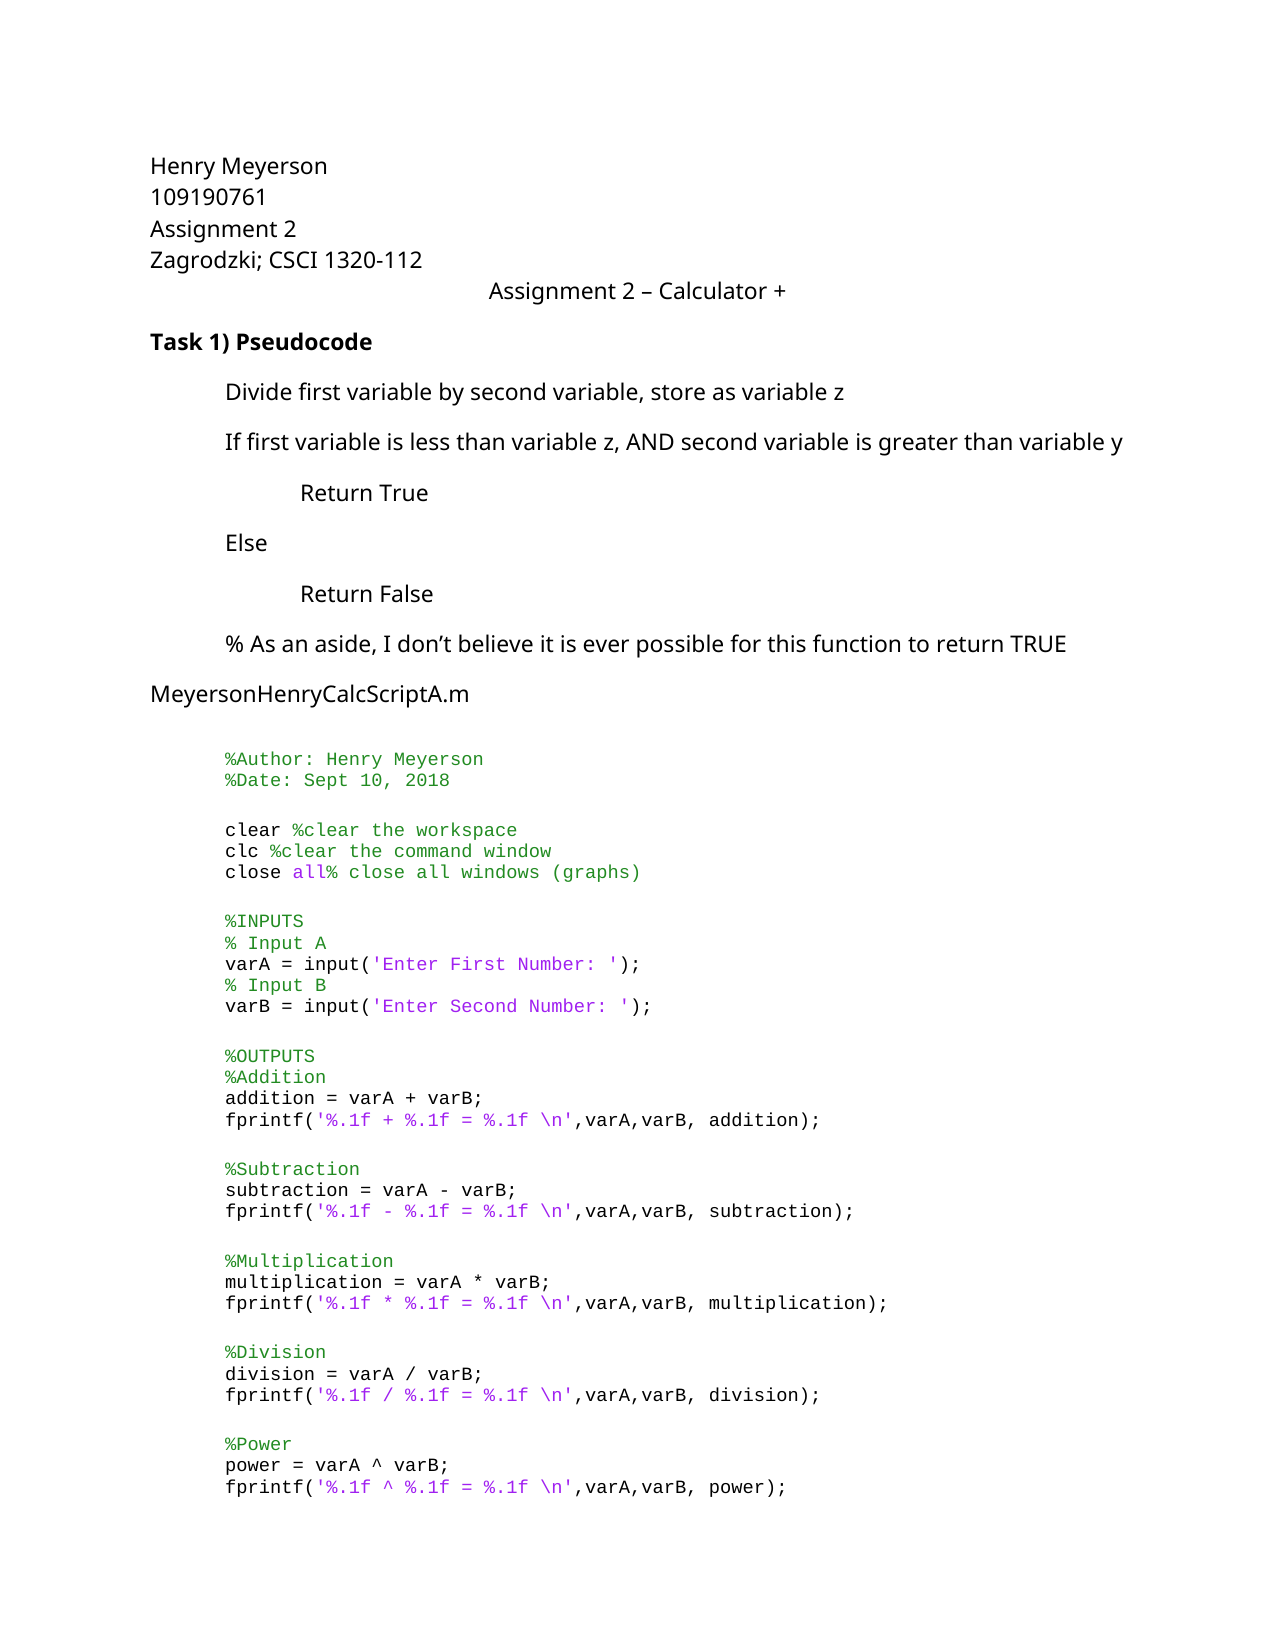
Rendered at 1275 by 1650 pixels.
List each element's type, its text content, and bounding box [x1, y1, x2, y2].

text clear %clear the workspace [225, 821, 1125, 842]
text fprintf('%.1f + %.1f = %.1f \n',varA,varB, addition); [225, 1110, 1125, 1132]
text varB = input('Enter Second Number: '); [225, 997, 1125, 1018]
text Return True [150, 477, 1125, 508]
text close all% close all windows (graphs) [225, 863, 1125, 884]
text Task 1) Pseudocode [150, 325, 1125, 357]
text power = varA ^ varB; [225, 1456, 1125, 1477]
text %Date: Sept 10, 2018 [225, 771, 1125, 792]
text Return False [150, 577, 1125, 609]
text %INPUTS [225, 912, 1125, 933]
text % As an aside, I don’t believe it is ever possible for this function to return TRUE [150, 628, 1125, 659]
text %Division [225, 1343, 1125, 1364]
text %OUTPUTS [225, 1047, 1125, 1068]
text % Input A [225, 933, 1125, 955]
text 109190761 [150, 181, 1125, 212]
text Assignment 2 – Calculator + [150, 275, 1125, 306]
text Zagrodzki; CSCI 1320-112 [150, 244, 1125, 275]
text Else [150, 527, 1125, 558]
text multiplication = varA * varB; [225, 1273, 1125, 1294]
text clc %clear the command window [225, 842, 1125, 863]
text MeyersonHenryCalcScriptA.m [150, 678, 1125, 709]
text addition = varA + varB; [225, 1089, 1125, 1110]
text %Subtraction [225, 1159, 1125, 1181]
text Divide first variable by second variable, store as variable z [150, 376, 1125, 407]
text division = varA / varB; [225, 1364, 1125, 1386]
text If first variable is less than variable z, AND second variable is greater than variable y [150, 426, 1125, 457]
text varA = input('Enter First Number: '); [225, 955, 1125, 976]
text % Input B [225, 976, 1125, 997]
text fprintf('%.1f - %.1f = %.1f \n',varA,varB, subtraction); [225, 1202, 1125, 1223]
text Assignment 2 [150, 212, 1125, 244]
text fprintf('%.1f / %.1f = %.1f \n',varA,varB, division); [225, 1386, 1125, 1407]
text fprintf('%.1f * %.1f = %.1f \n',varA,varB, multiplication); [225, 1294, 1125, 1315]
text %Multiplication [225, 1251, 1125, 1273]
text %Author: Henry Meyerson [225, 750, 1125, 771]
text subtraction = varA - varB; [225, 1181, 1125, 1202]
text fprintf('%.1f ^ %.1f = %.1f \n',varA,varB, power); [225, 1477, 1125, 1499]
text Henry Meyerson [150, 150, 1125, 181]
text %Power [225, 1435, 1125, 1456]
text %Addition [225, 1068, 1125, 1089]
